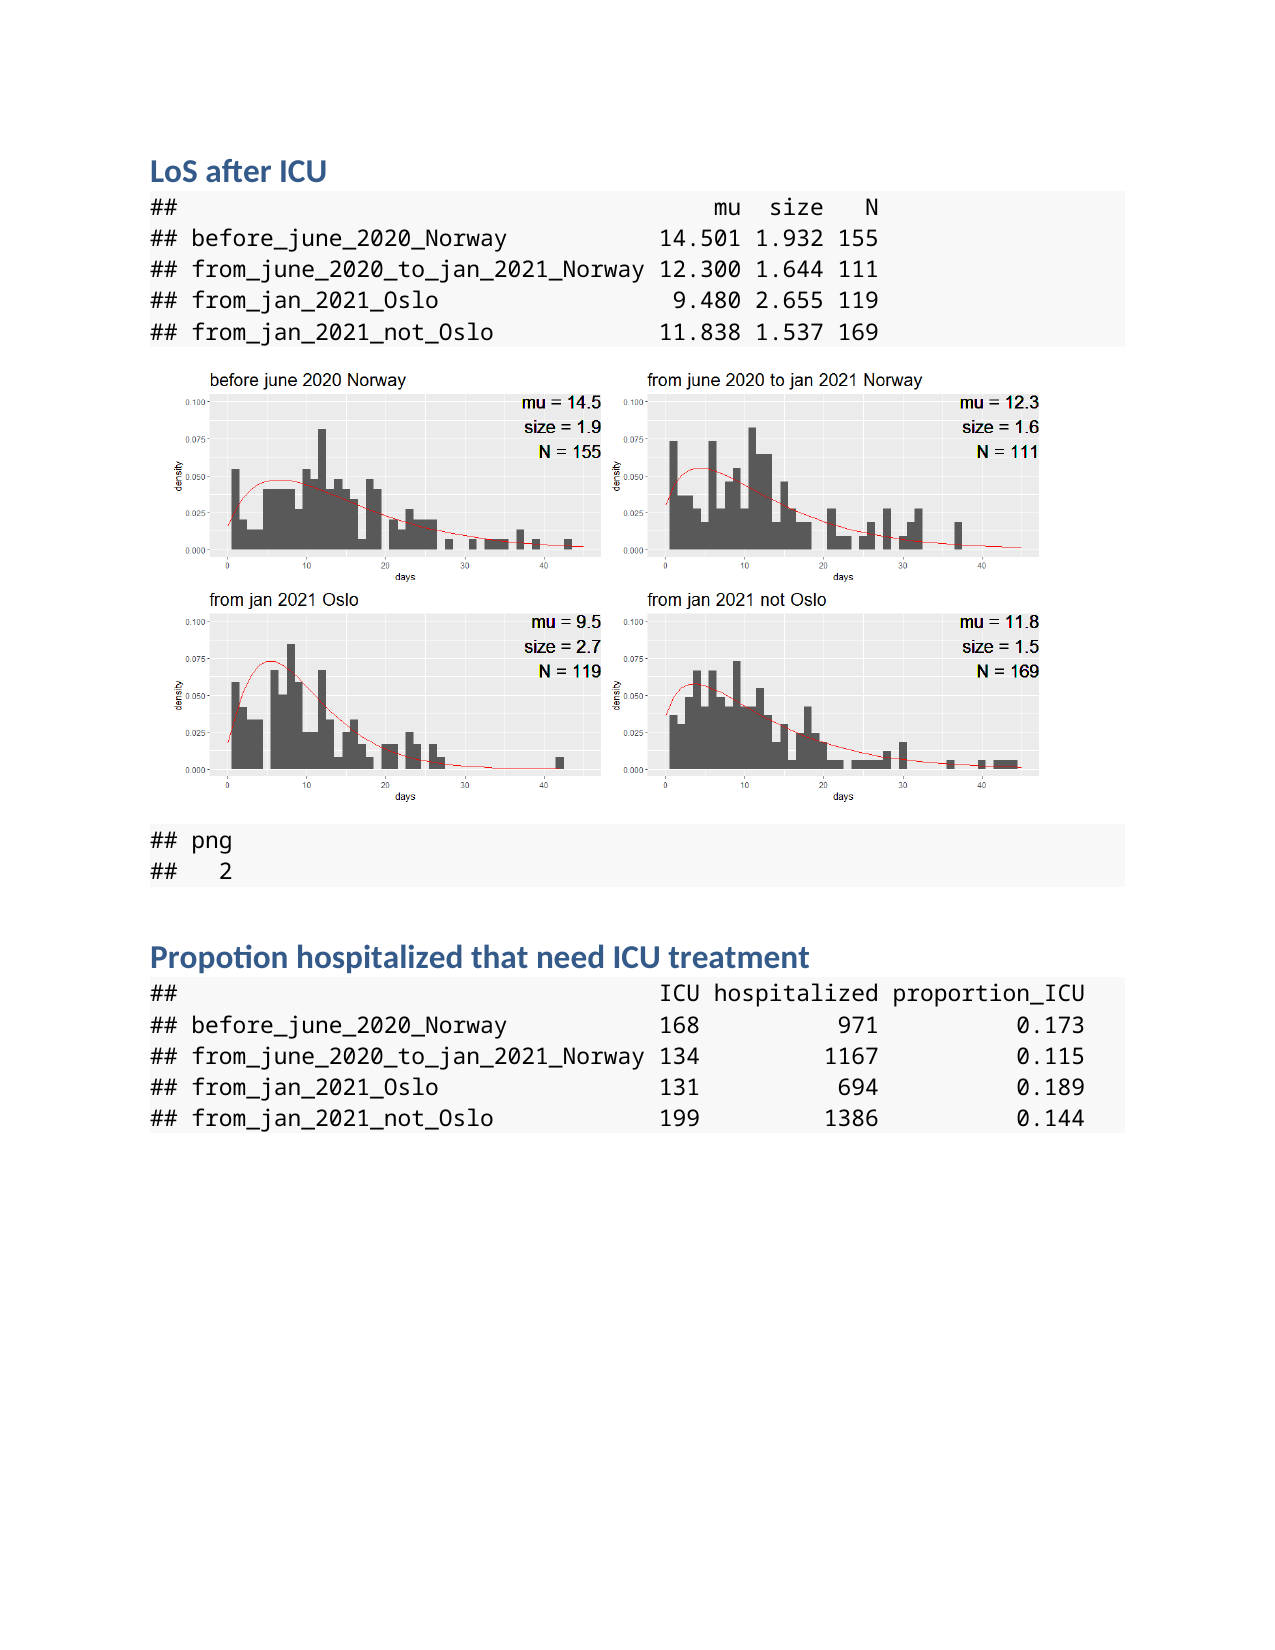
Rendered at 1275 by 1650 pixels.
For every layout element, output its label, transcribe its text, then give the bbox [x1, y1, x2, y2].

picture [168, 367, 1044, 806]
text ## ICU hospitalized proportion_ICU ## before_june_2020_Norway 168 971 0.173 ## from_june_2020_to_jan_2021_Norway 134 1167 0.115 ## from_jan_2021_Oslo 131 694 0.189 ## from_jan_2021_not_Oslo 199 1386 0.144 [150, 977, 1125, 1133]
subtitle Propotion hospitalized that need ICU treatment [150, 937, 1125, 977]
subtitle LoS after ICU [150, 150, 1125, 191]
text ## mu size N ## before_june_2020_Norway 14.501 1.932 155 ## from_june_2020_to_jan_2021_Norway 12.300 1.644 111 ## from_jan_2021_Oslo 9.480 2.655 119 ## from_jan_2021_not_Oslo 11.838 1.537 169 [150, 191, 1125, 347]
text ## png ## 2 [150, 824, 1125, 887]
